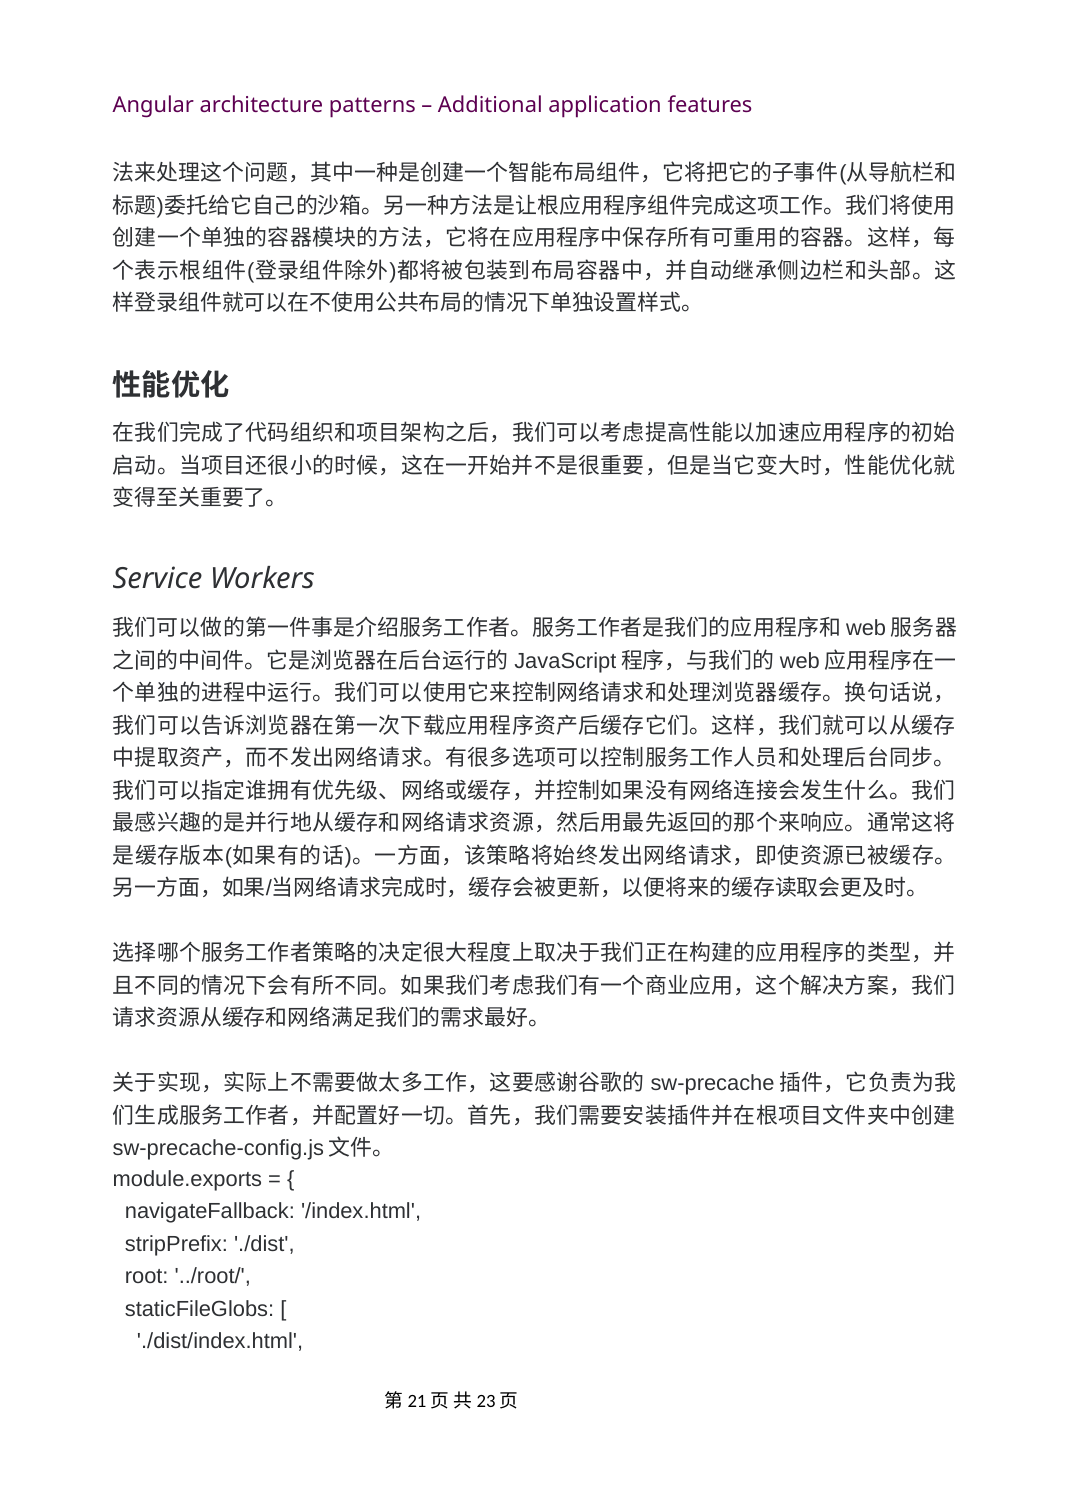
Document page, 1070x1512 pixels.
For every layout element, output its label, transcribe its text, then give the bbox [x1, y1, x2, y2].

text 我们已经可以看到，我们需要一个地方来处理所有这些常用的逻辑。我们可以用几种方法来处理这个问题，其中一种是创建一个智能布局组件，它将把它的子事件(从导航栏和标题)委托给它自己的沙箱。另一种方法是让根应用程序组件完成这项工作。我们将使用创建一个单独的容器模块的方法，它将在应用程序中保存所有可重用的容器。这样，每个表示根组件(登录组件除外)都将被包装到布局容器中，并自动继承侧边栏和头部。这样登录组件就可以在不使用公共布局的情况下单独设置样式。 [112, 155, 957, 317]
text staticFileGlobs: [ [112, 1292, 957, 1325]
text 性能优化 在我们完成了代码组织和项目架构之后，我们可以考虑提高性能以加速应用程序的初始启动。当项目还很小的时候，这在一开始并不是很重要，但是当它变大时，性能优化就变得至关重要了。 [112, 350, 957, 512]
text 选择哪个服务工作者策略的决定很大程度上取决于我们正在构建的应用程序的类型，并且不同的情况下会有所不同。如果我们考虑我们有一个商业应用，这个解决方案，我们请求资源从缓存和网络满足我们的需求最好。 [112, 935, 957, 1032]
text navigateFallback: '/index.html', [112, 1195, 957, 1227]
text module.exports = { [112, 1162, 957, 1195]
text './dist/index.html', [112, 1325, 957, 1357]
text stripPrefix: './dist', [112, 1227, 957, 1260]
text Service Workers [112, 545, 957, 610]
text 关于实现，实际上不需要做太多工作，这要感谢谷歌的sw-precache插件，它负责为我们生成服务工作者，并配置好一切。首先，我们需要安装插件并在根项目文件夹中创建sw-precache-config.js文件。 [112, 1065, 957, 1162]
text 我们可以做的第一件事是介绍服务工作者。服务工作者是我们的应用程序和web服务器之间的中间件。它是浏览器在后台运行的JavaScript程序，与我们的web应用程序在一个单独的进程中运行。我们可以使用它来控制网络请求和处理浏览器缓存。换句话说，我们可以告诉浏览器在第一次下载应用程序资产后缓存它们。这样，我们就可以从缓存中提取资产，而不发出网络请求。有很多选项可以控制服务工作人员和处理后台同步。我们可以指定谁拥有优先级、网络或缓存，并控制如果没有网络连接会发生什么。我们最感兴趣的是并行地从缓存和网络请求资源，然后用最先返回的那个来响应。通常这将是缓存版本(如果有的话)。一方面，该策略将始终发出网络请求，即使资源已被缓存。另一方面，如果/当网络请求完成时，缓存会被更新，以便将来的缓存读取会更及时。 [112, 610, 957, 902]
text root: '../root/', [112, 1260, 957, 1292]
